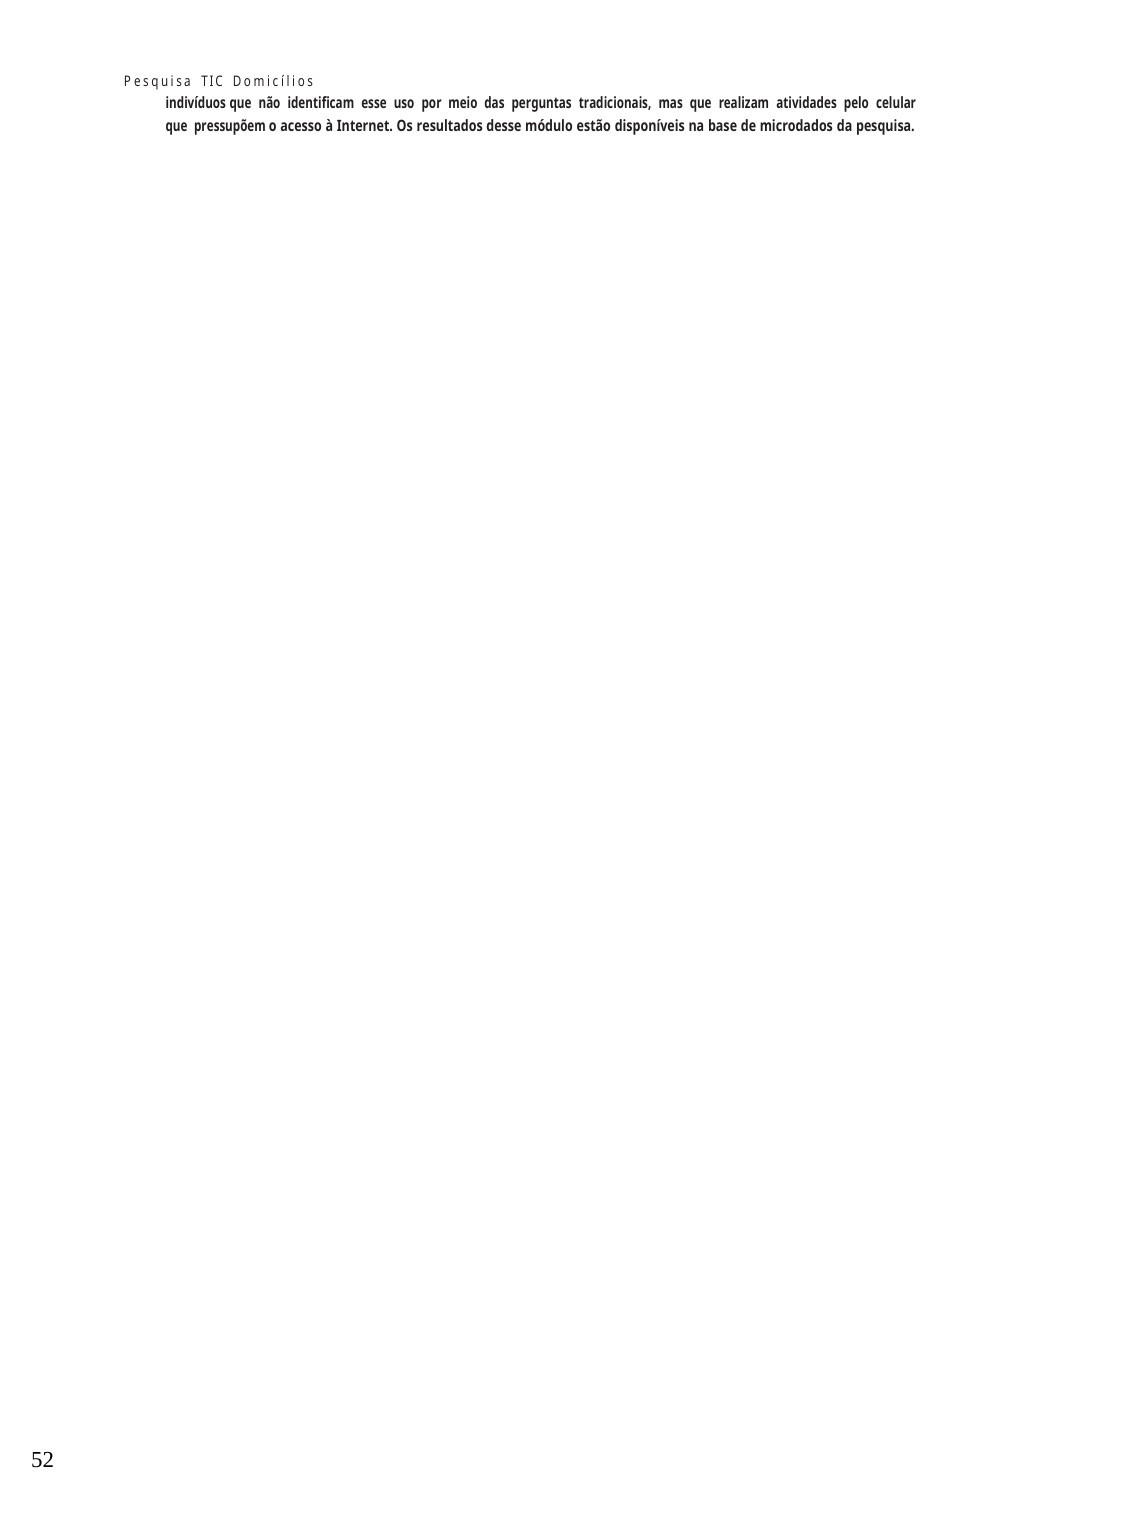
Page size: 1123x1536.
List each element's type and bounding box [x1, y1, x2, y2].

text [165, 92, 917, 136]
